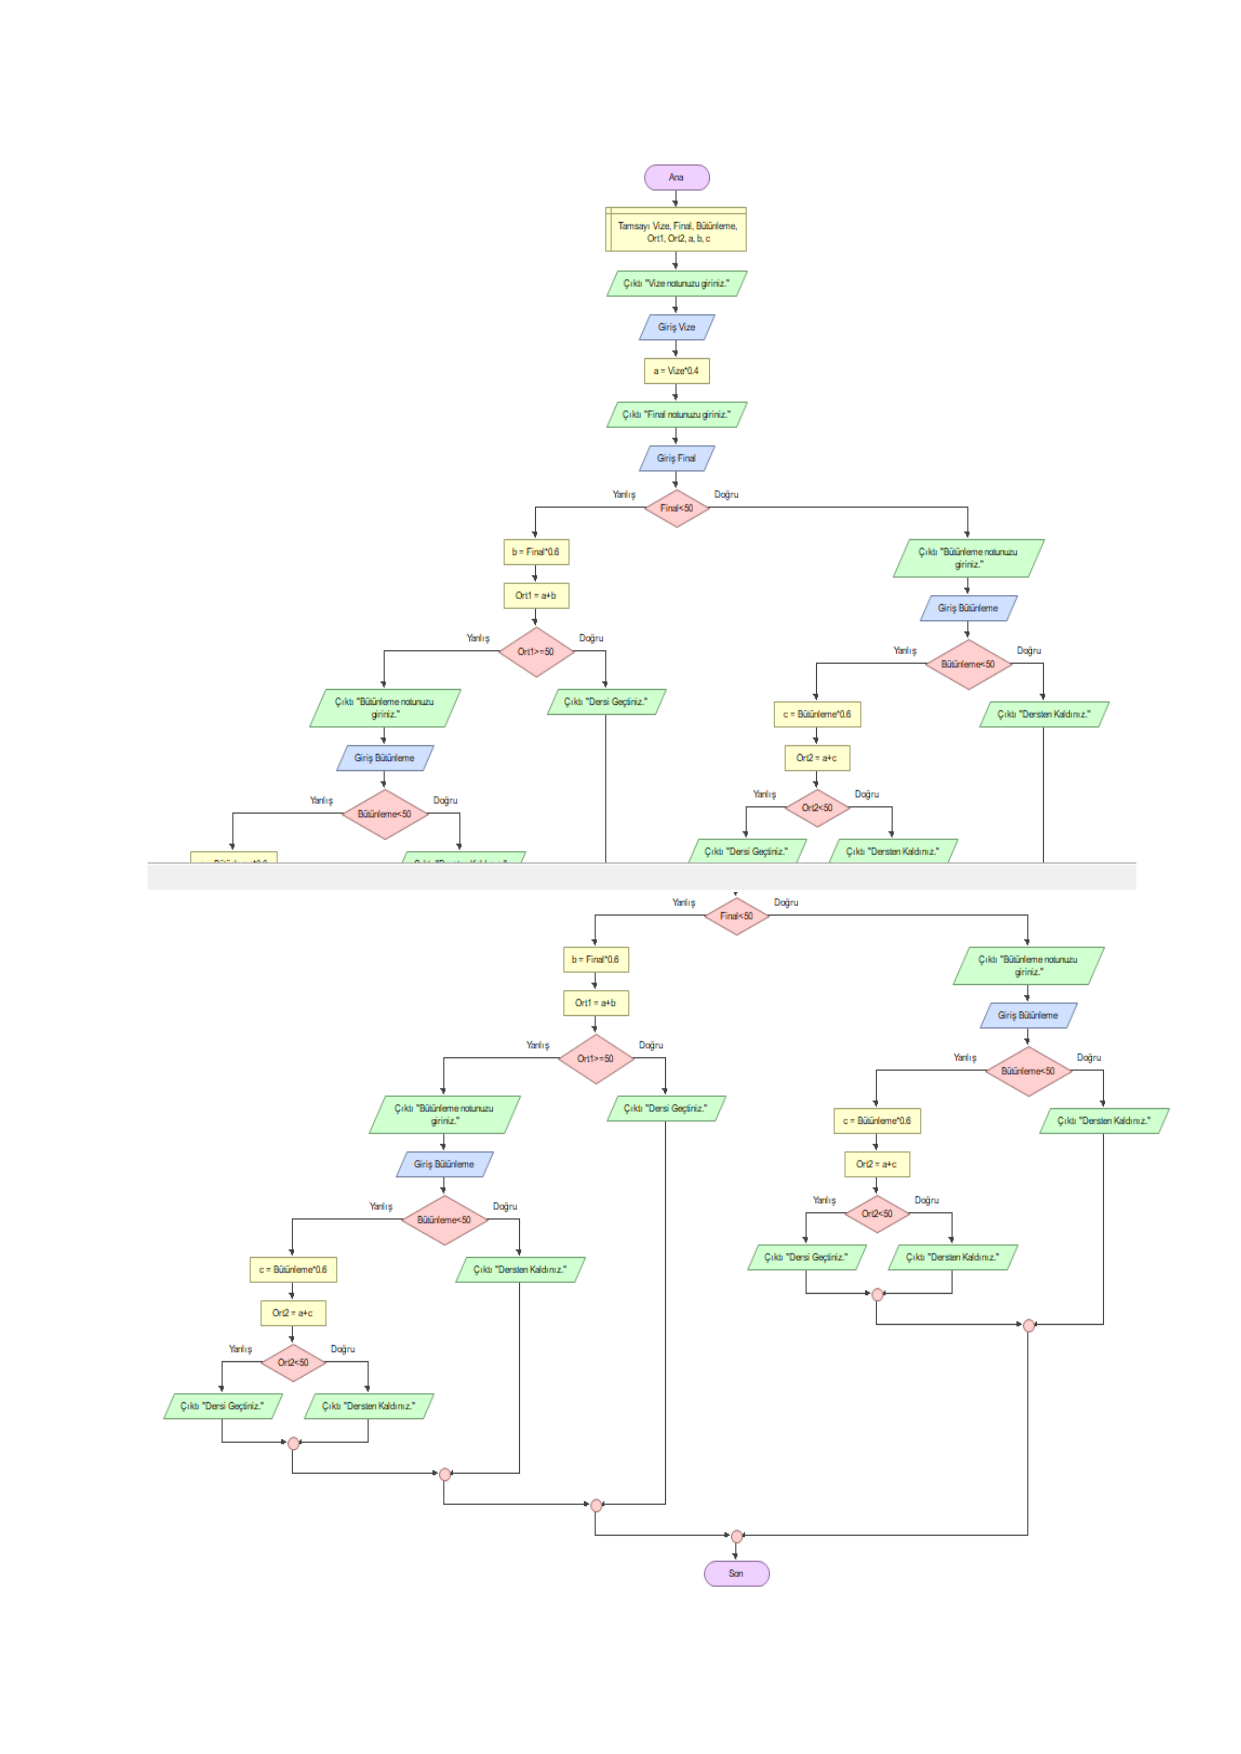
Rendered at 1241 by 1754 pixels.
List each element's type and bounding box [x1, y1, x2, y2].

picture [147, 147, 1137, 890]
picture [147, 892, 1183, 1603]
